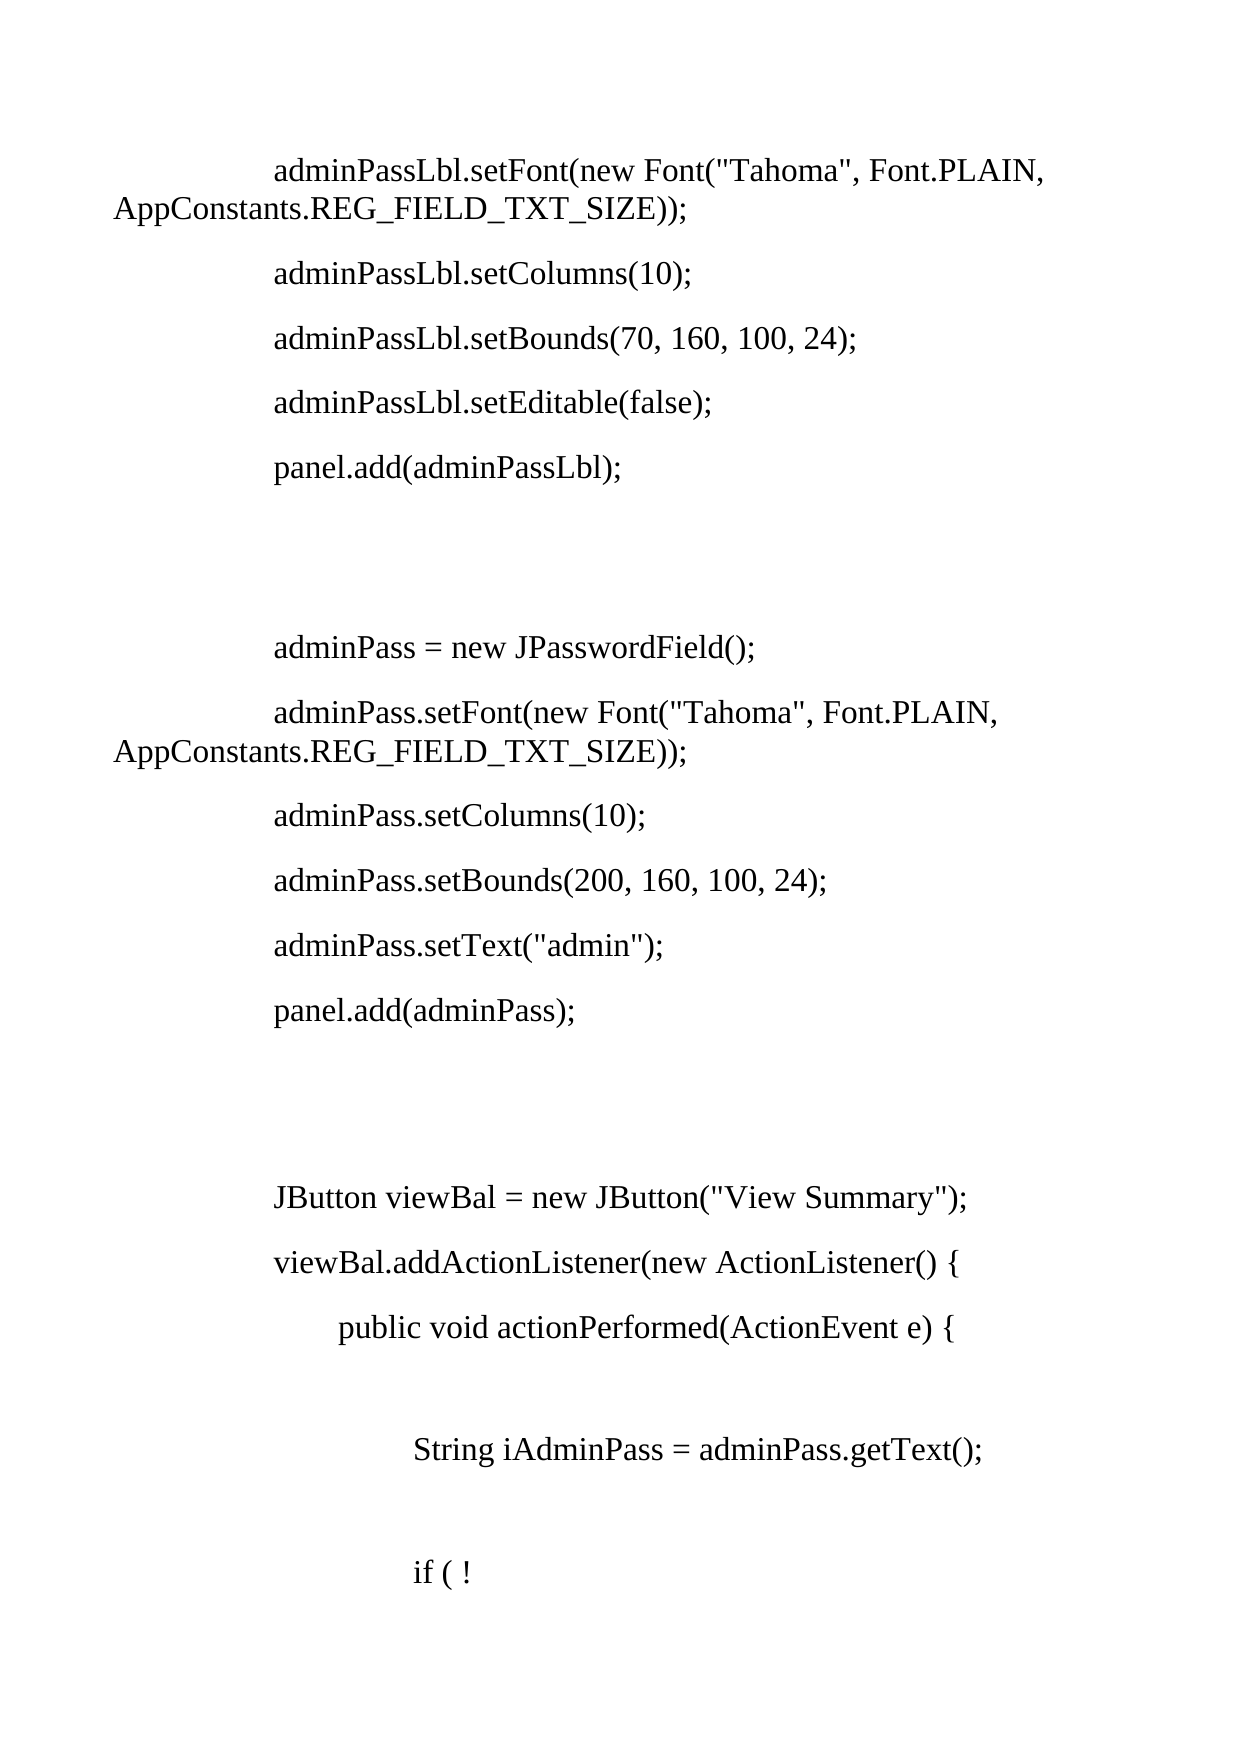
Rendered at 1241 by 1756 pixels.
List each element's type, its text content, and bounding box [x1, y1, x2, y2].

text adminPass.setColumns(10); [113, 796, 1127, 834]
text adminPassLbl.setFont(new Font("Tahoma", Font.PLAIN, AppConstants.REG_FIELD_TXT_SIZE)); [113, 150, 1127, 227]
text JButton viewBal = new JButton("View Summary"); [113, 1177, 1127, 1216]
text adminPass = new JPasswordField(); [113, 628, 1127, 666]
text String iAdminPass = adminPass.getText(); [113, 1429, 1127, 1468]
text adminPass.setText("admin"); [113, 925, 1127, 963]
text panel.add(adminPass); [113, 990, 1127, 1028]
text public void actionPerformed(ActionEvent e) { [113, 1307, 1127, 1345]
text viewBal.addActionListener(new ActionListener() { [113, 1242, 1127, 1280]
text adminPassLbl.setEditable(false); [113, 383, 1127, 421]
text adminPass.setBounds(200, 160, 100, 24); [113, 860, 1127, 899]
text adminPassLbl.setBounds(70, 160, 100, 24); [113, 318, 1127, 356]
text panel.add(adminPassLbl); [113, 447, 1127, 486]
text adminPassLbl.setColumns(10); [113, 253, 1127, 291]
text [113, 1552, 1127, 1590]
text adminPass.setFont(new Font("Tahoma", Font.PLAIN, AppConstants.REG_FIELD_TXT_SIZE)); [113, 692, 1127, 769]
